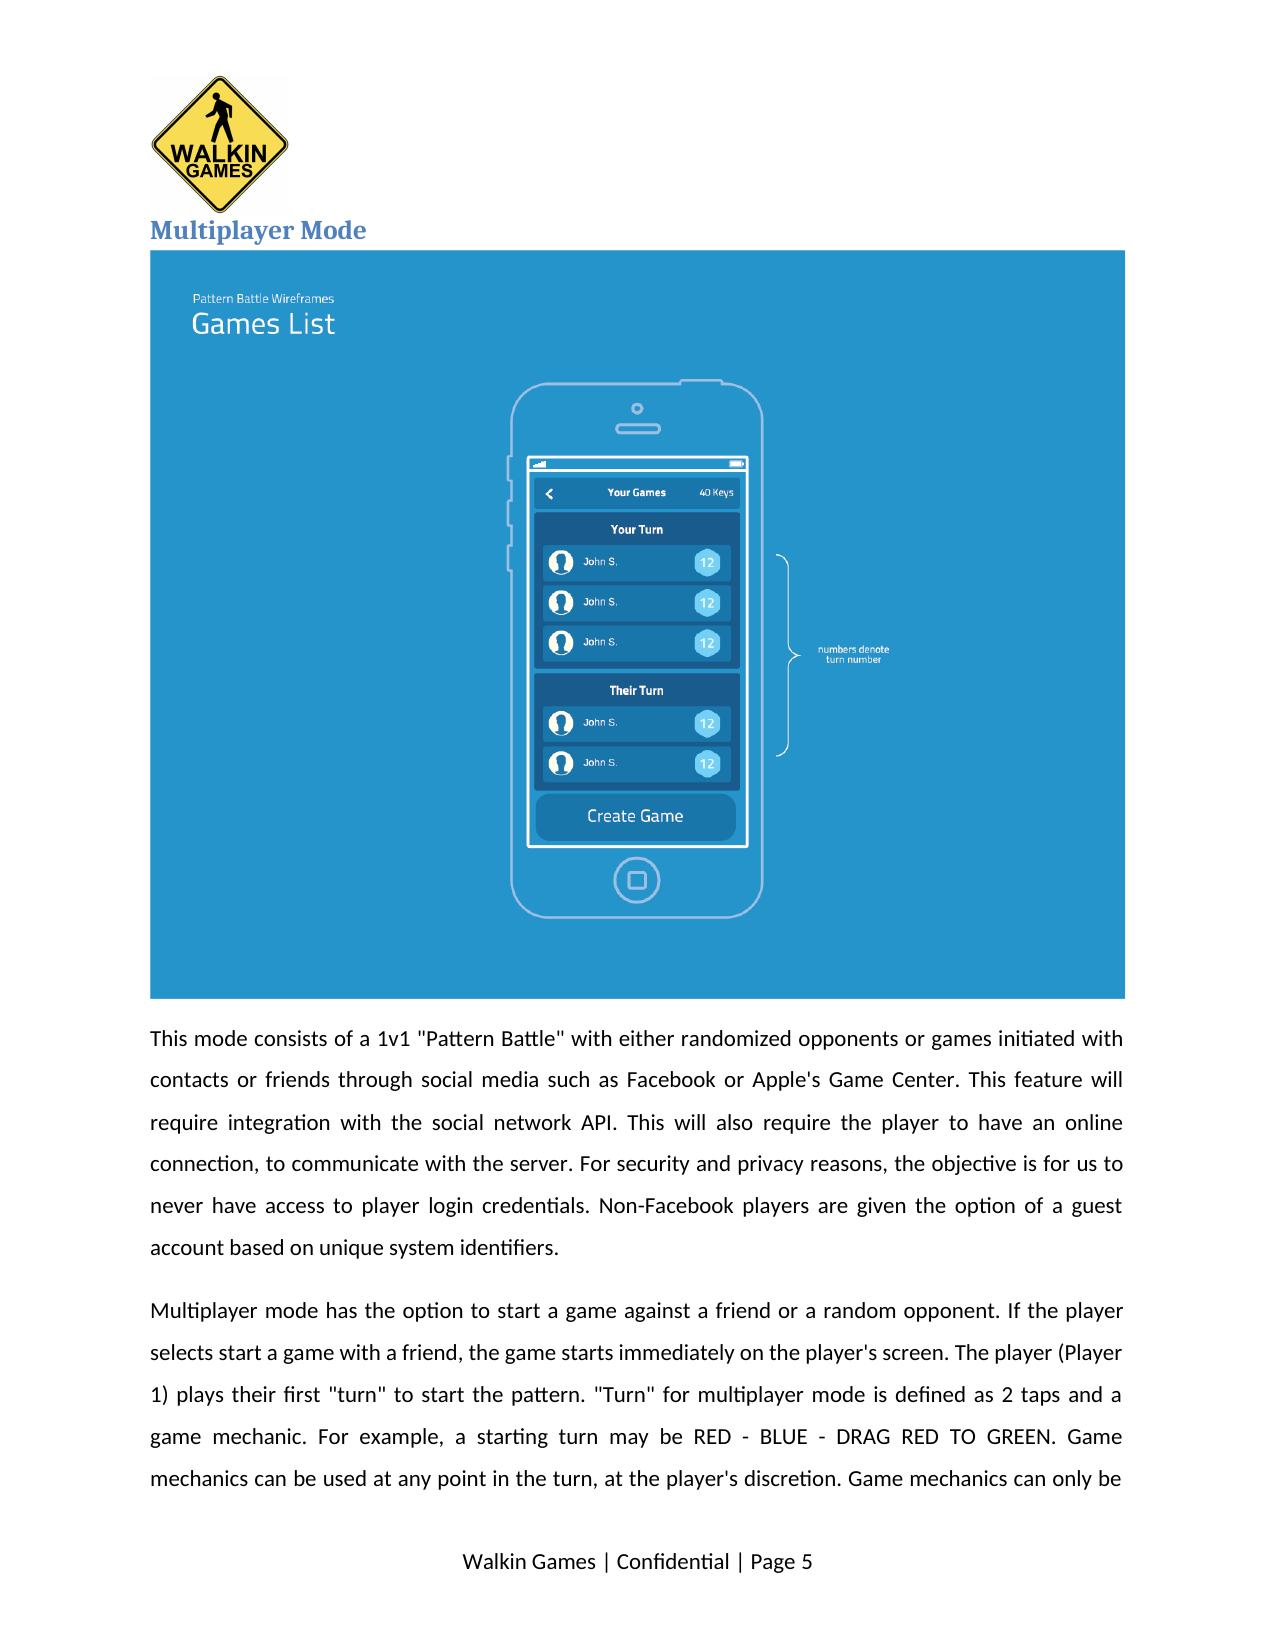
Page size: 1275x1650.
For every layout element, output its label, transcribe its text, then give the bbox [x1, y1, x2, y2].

picture [150, 250, 1125, 999]
subtitle Multiplayer Mode [150, 215, 1125, 246]
text This mode consists of a 1v1 "Pattern Battle" with either randomized opponents or games initiated with contacts or friends through social media such as Facebook or Apple's Game Center. This feature will require integration with the social network API. This will also require the player to have an online connection, to communicate with the server. For security and privacy reasons, the objective is for us to never have access to player login credentials. Non-Facebook players are given the option of a guest account based on unique system identifiers. [150, 1024, 1125, 1262]
picture [150, 75, 290, 215]
